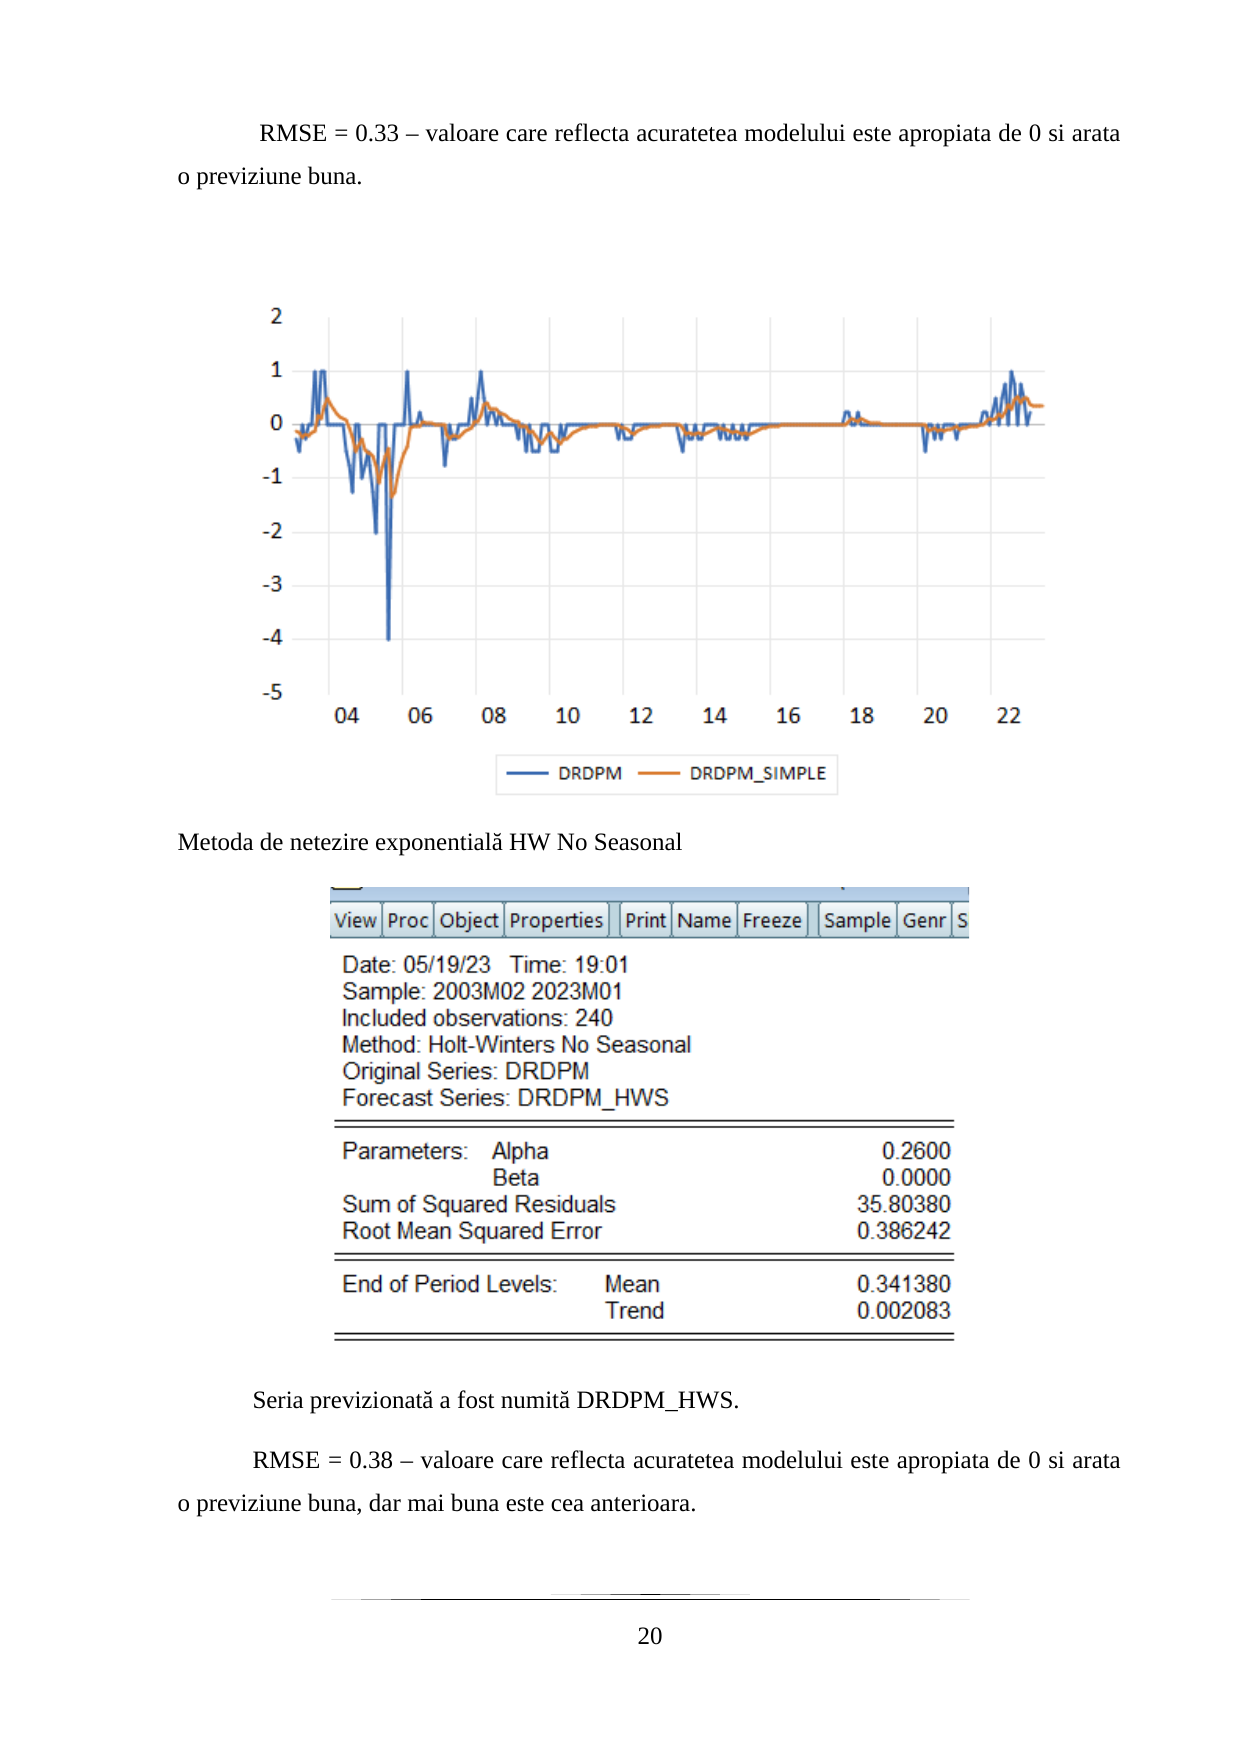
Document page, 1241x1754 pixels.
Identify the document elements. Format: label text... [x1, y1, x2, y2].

text Metoda de netezire exponentială HW No Seasonal [177, 827, 1122, 856]
text RMSE = 0.38 – valoare care reflecta acuratetea modelului este apropiata de 0 si arata o previziune buna, dar mai buna este cea anterioara. [177, 1445, 1122, 1517]
picture [247, 280, 1053, 797]
text RMSE = 0.33 – valoare care reflecta acuratetea modelului este apropiata de 0 si arata o previziune buna. [177, 118, 1122, 190]
text Seria previzionată a fost numită DRDPM_HWS. [177, 1386, 1122, 1414]
picture [330, 887, 970, 1355]
